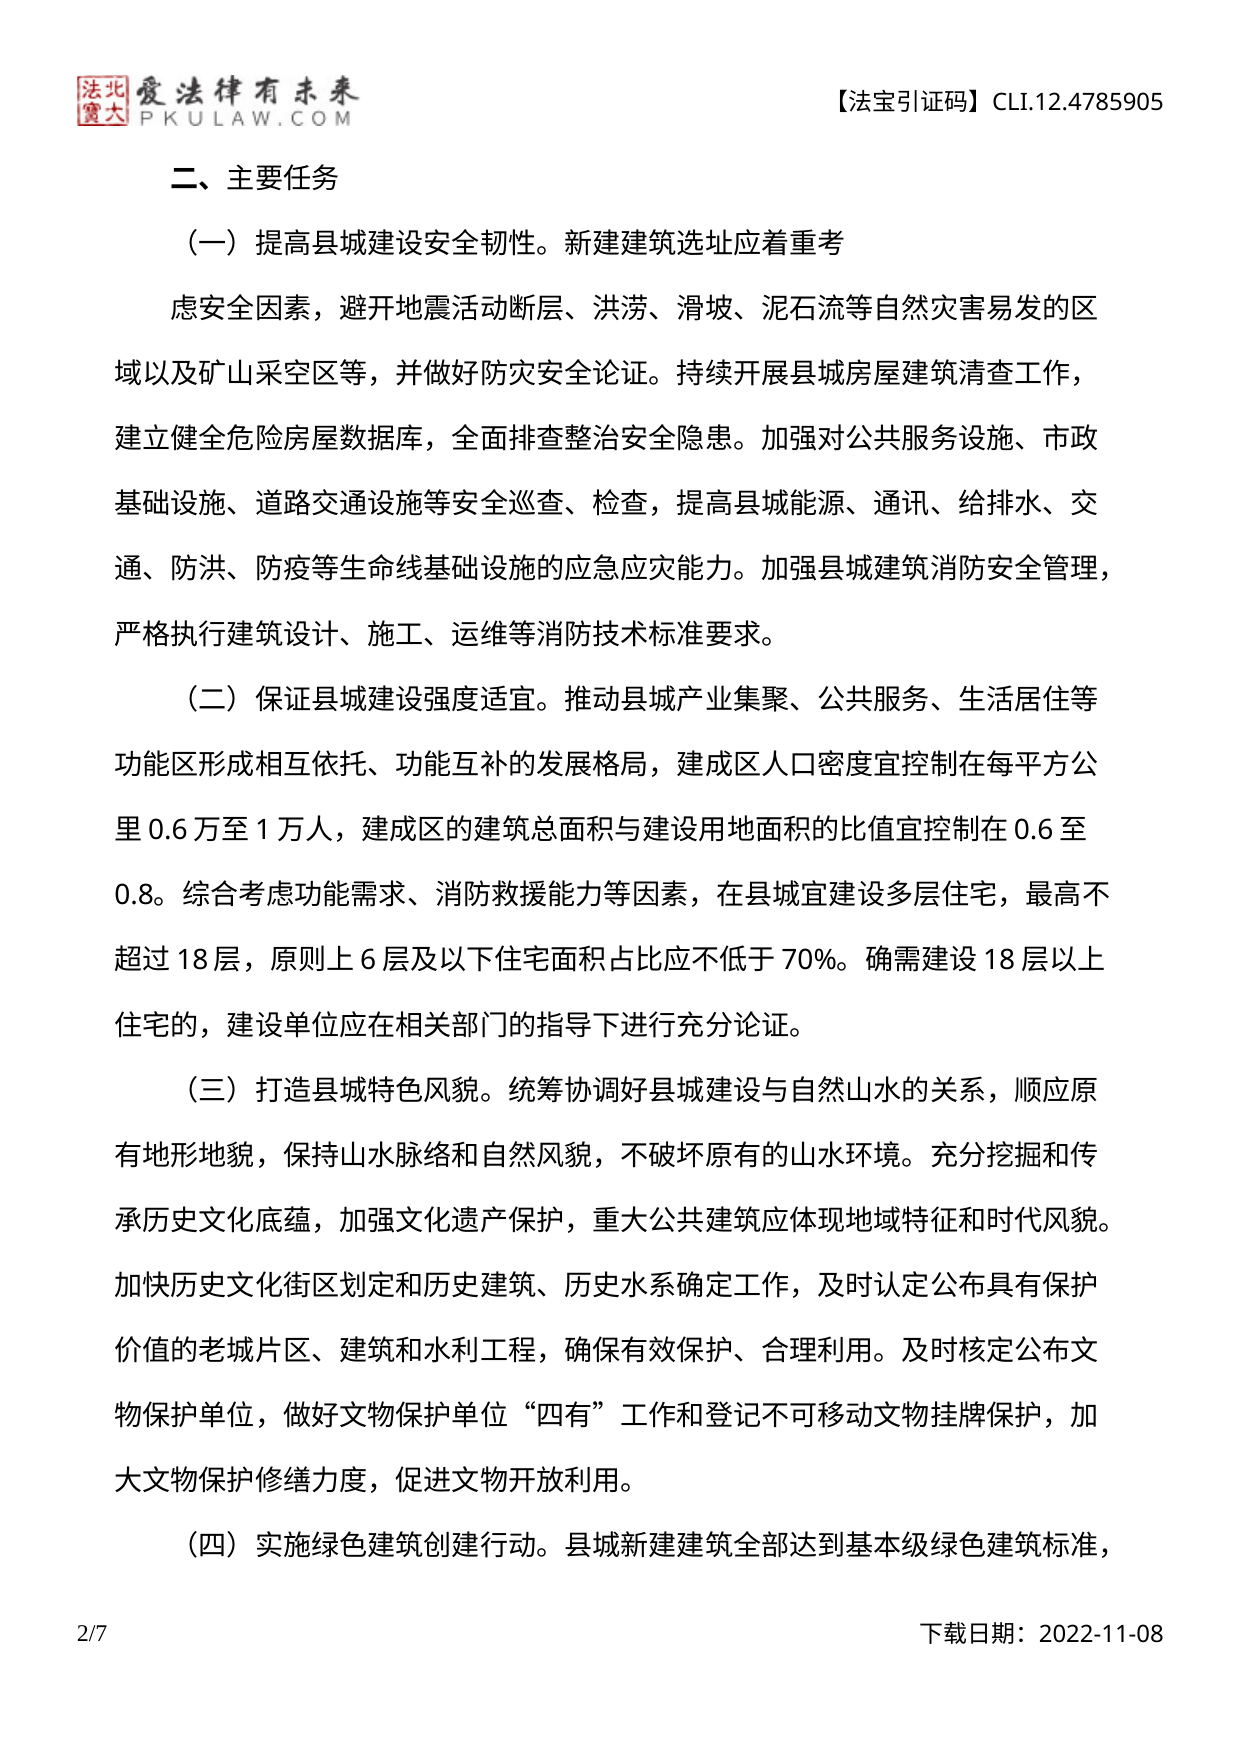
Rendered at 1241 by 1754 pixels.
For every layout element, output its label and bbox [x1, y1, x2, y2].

picture [76, 75, 361, 126]
text [114, 156, 1126, 1564]
